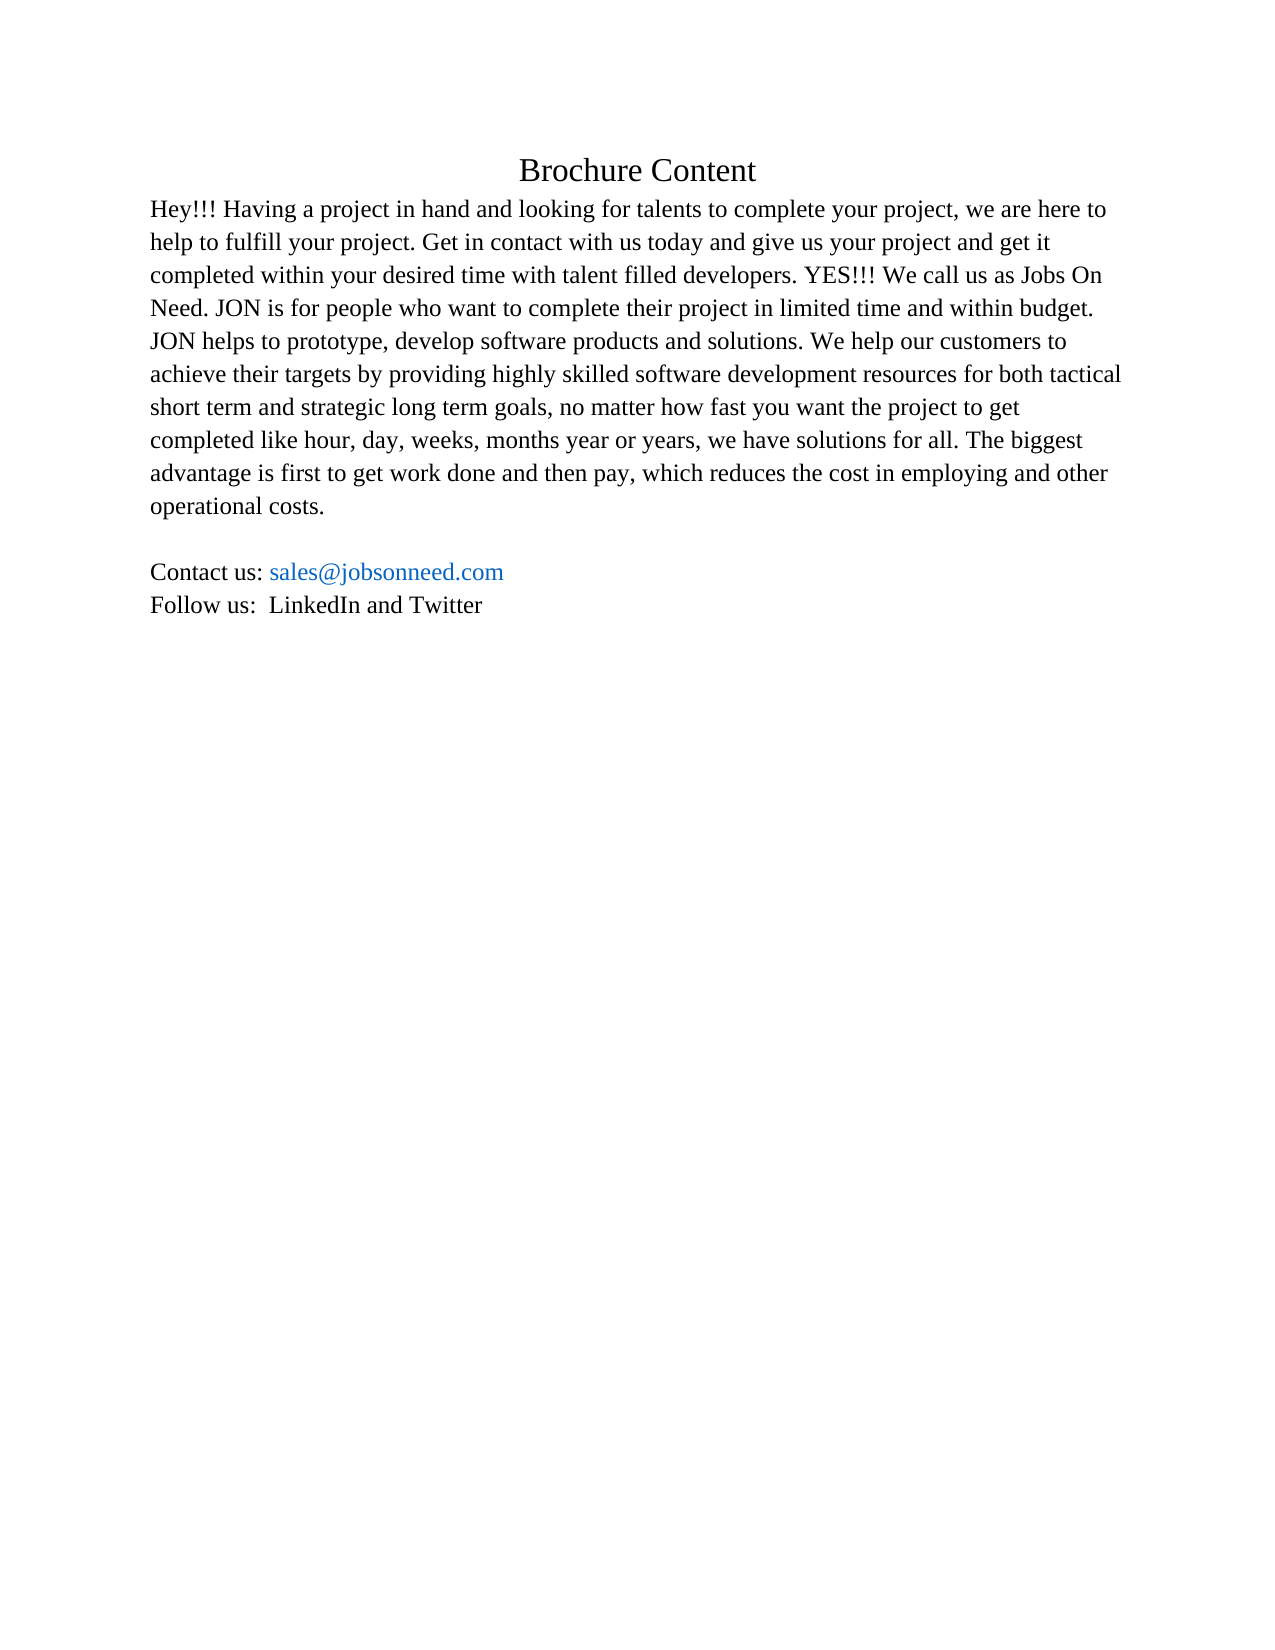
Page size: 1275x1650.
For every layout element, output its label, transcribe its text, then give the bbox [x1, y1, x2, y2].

text Brochure Content [150, 150, 1125, 188]
text Hey!!! Having a project in hand and looking for talents to complete your project, we are here to help to fulfill your project. Get in contact with us today and give us your project and get it completed within your desired time with talent filled developers. YES!!! We call us as Jobs On Need. JON is for people who want to complete their project in limited time and within budget. JON helps to prototype, develop software products and solutions. We help our customers to achieve their targets by providing highly skilled software development resources for both tactical short term and strategic long term goals, no matter how fast you want the project to get completed like hour, day, weeks, months year or years, we have solutions for all. The biggest advantage is first to get work done and then pay, which reduces the cost in employing and other operational costs. [150, 194, 1125, 520]
text Follow us: LinkedIn and Twitter [150, 590, 1125, 619]
text Contact us: sales@jobsonneed.com [150, 557, 1125, 586]
